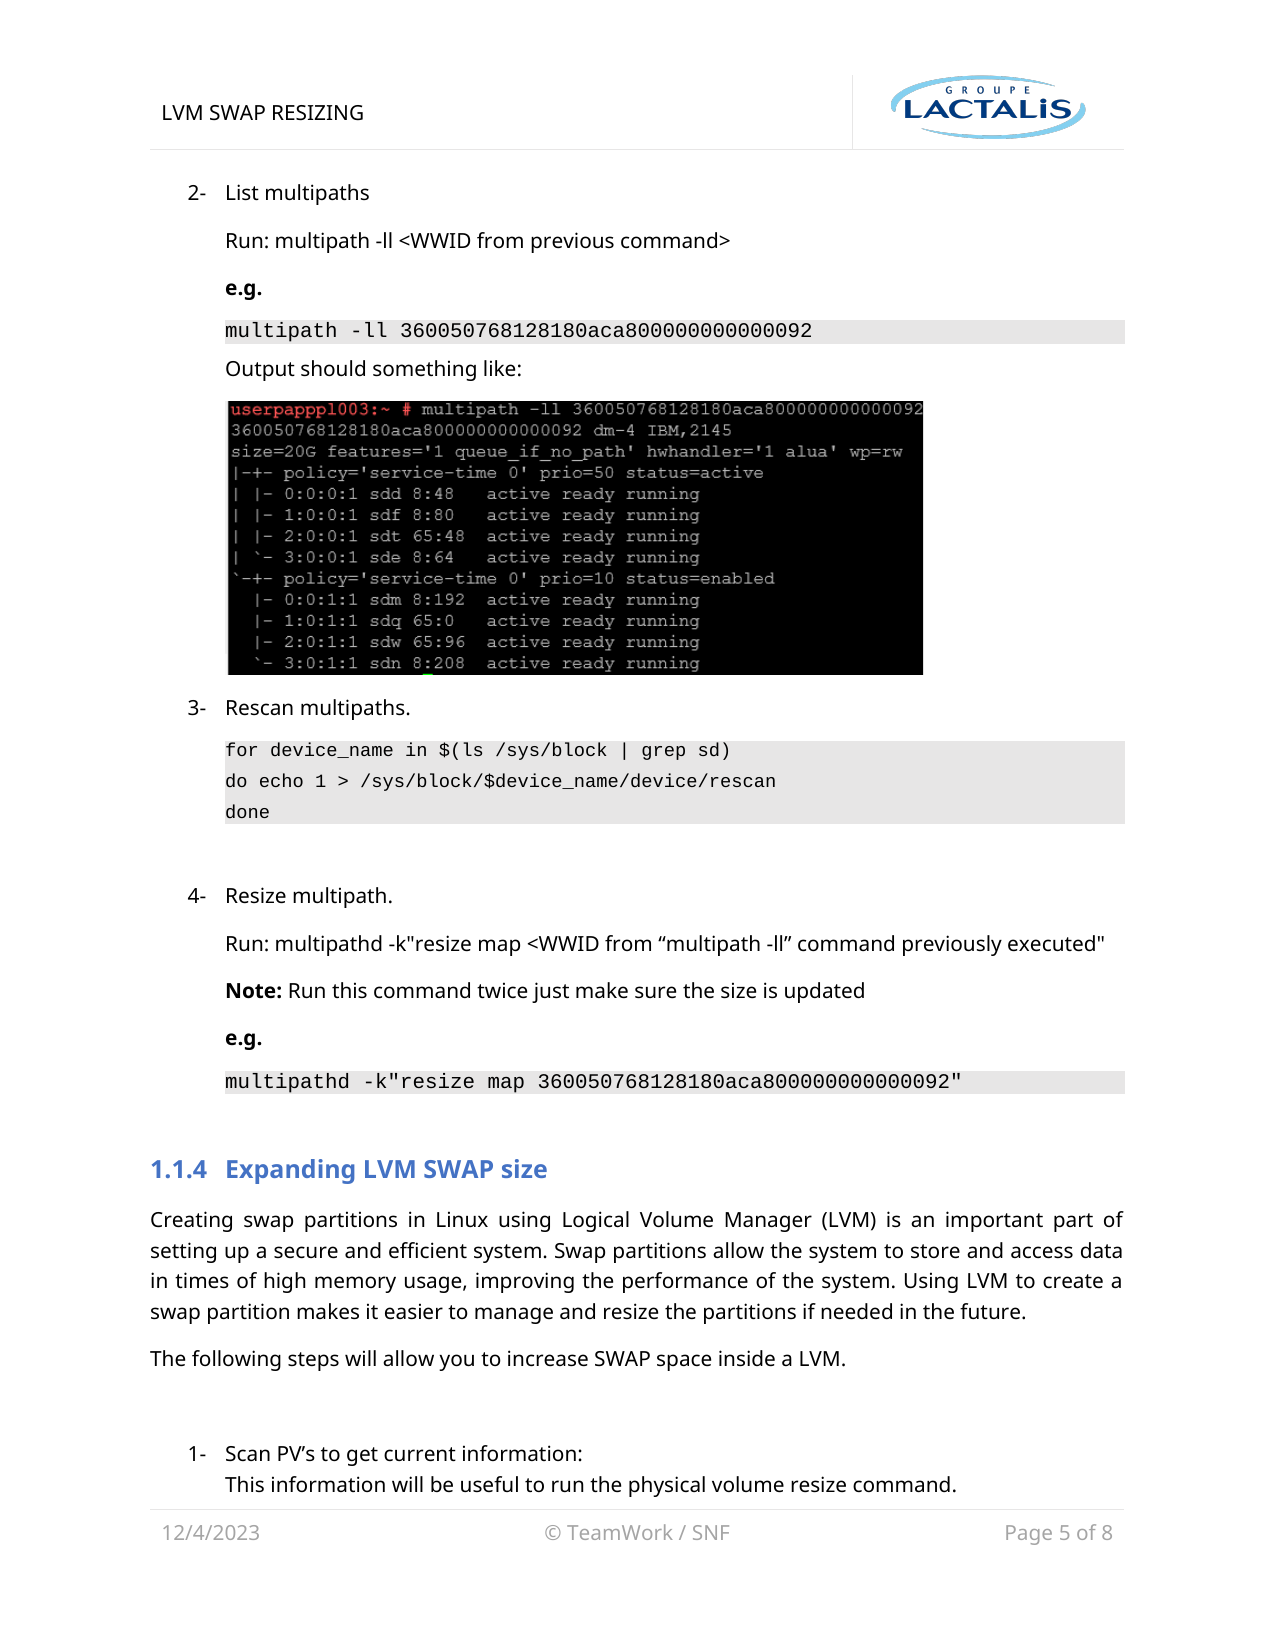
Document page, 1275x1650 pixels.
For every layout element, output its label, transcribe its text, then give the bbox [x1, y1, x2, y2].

text The following steps will allow you to increase SWAP space inside a LVM. [150, 1344, 1125, 1373]
text multipathd -k"resize map 360050768128180aca800000000000092" [225, 1071, 1125, 1094]
text do echo 1 > /sys/block/$device_name/device/rescan [225, 772, 1125, 793]
list Resize multipath. [187, 882, 1125, 910]
list Scan PV’s to get current information: [187, 1439, 1125, 1468]
subtitle Expanding LVM SWAP size [150, 1152, 1125, 1186]
text Output should something like: [225, 354, 1125, 383]
picture [225, 401, 924, 675]
list List multipaths [187, 178, 1125, 207]
list Rescan multipaths. [187, 693, 1125, 722]
text Run: multipathd -k"resize map <WWID from “multipath -ll” command previously executed" [225, 929, 1125, 957]
text e.g. [225, 1023, 1125, 1052]
text Run: multipath -ll <WWID from previous command> [225, 226, 1125, 254]
text for device_name in $(ls /sys/block | grep sd) [225, 741, 1125, 762]
picture [890, 75, 1086, 140]
text done [225, 803, 1125, 824]
text multipath -ll 360050768128180aca800000000000092 [225, 320, 1125, 344]
text Note: Run this command twice just make sure the size is updated [225, 976, 1125, 1005]
text Creating swap partitions in Linux using Logical Volume Manager (LVM) is an important part of setting up a secure and efficient system. Swap partitions allow the system to store and access data in times of high memory usage, improving the performance of the system. Using LVM to create a swap partition makes it easier to manage and resize the partitions if needed in the future. [150, 1205, 1125, 1326]
text e.g. [225, 273, 1125, 301]
list This information will be useful to run the physical volume resize command. [225, 1470, 1125, 1498]
